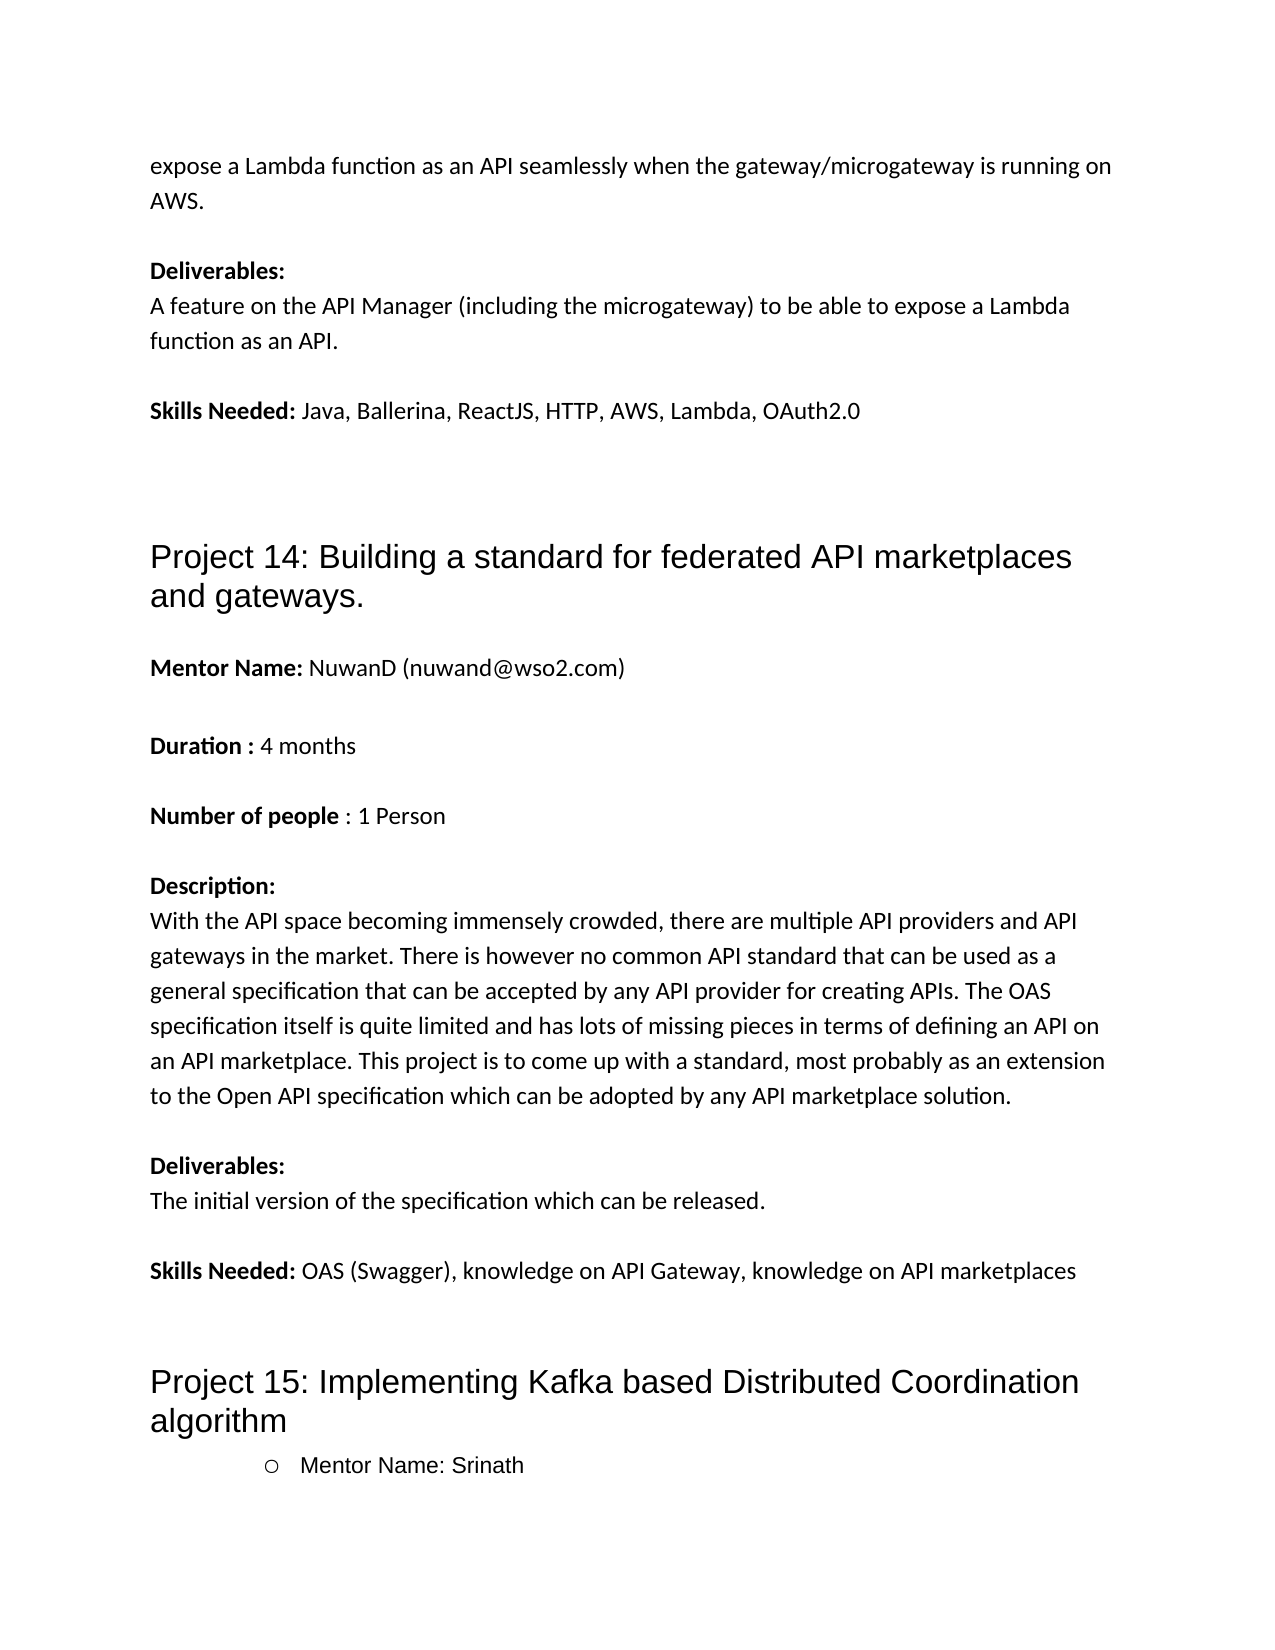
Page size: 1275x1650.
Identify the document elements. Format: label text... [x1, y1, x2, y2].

subtitle Project 15: Implementing Kafka based Distributed Coordination algorithm [150, 1362, 1125, 1439]
text Deliverables: [150, 1150, 1125, 1180]
list Mentor Name: Srinath [262, 1452, 1125, 1478]
subtitle Project 14: Building a standard for federated API marketplaces and gateways. [150, 537, 1125, 614]
text With the API space becoming immensely crowded, there are multiple API providers and API gateways in the market. There is however no common API standard that can be used as a general specification that can be accepted by any API provider for creating APIs. The OAS specification itself is quite limited and has lots of missing pieces in terms of defining an API on an API marketplace. This project is to come up with a standard, most probably as an extension to the Open API specification which can be adopted by any API marketplace solution. [150, 905, 1125, 1110]
subtitle Mentor Name: NuwanD (nuwand@wso2.com) [150, 652, 1125, 682]
text Skills Needed: Java, Ballerina, ReactJS, HTTP, AWS, Lambda, OAuth2.0 [150, 395, 1125, 426]
text A feature on the API Manager (including the microgateway) to be able to expose a Lambda function as an API. [150, 290, 1125, 356]
text Deliverables: [150, 255, 1125, 286]
text Number of people : 1 Person [150, 800, 1125, 830]
text The initial version of the specification which can be released. [150, 1185, 1125, 1215]
text Description: [150, 870, 1125, 900]
text Skills Needed: OAS (Swagger), knowledge on API Gateway, knowledge on API marketplaces [150, 1255, 1125, 1285]
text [150, 150, 1125, 216]
text Duration : 4 months [150, 730, 1125, 760]
